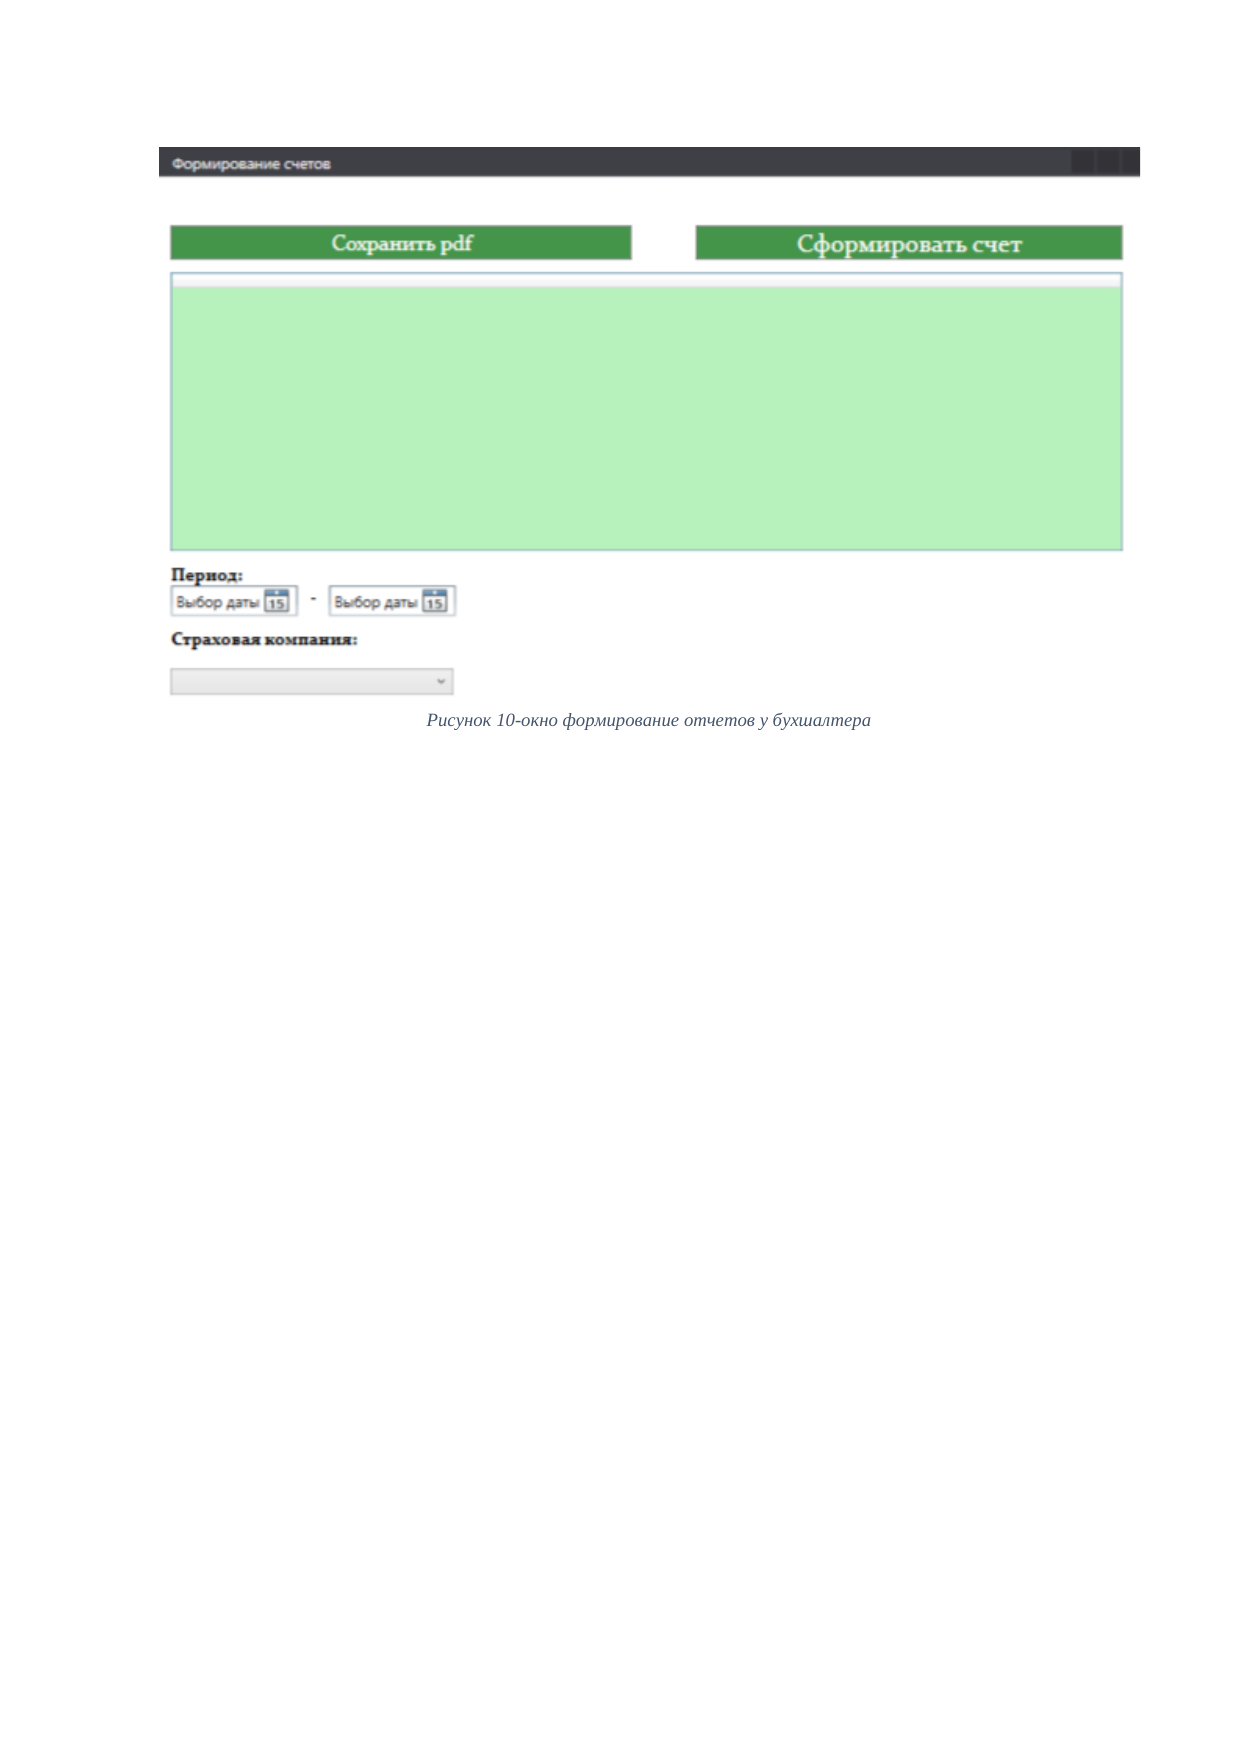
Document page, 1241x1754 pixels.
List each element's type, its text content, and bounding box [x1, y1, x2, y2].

picture [159, 147, 1141, 709]
